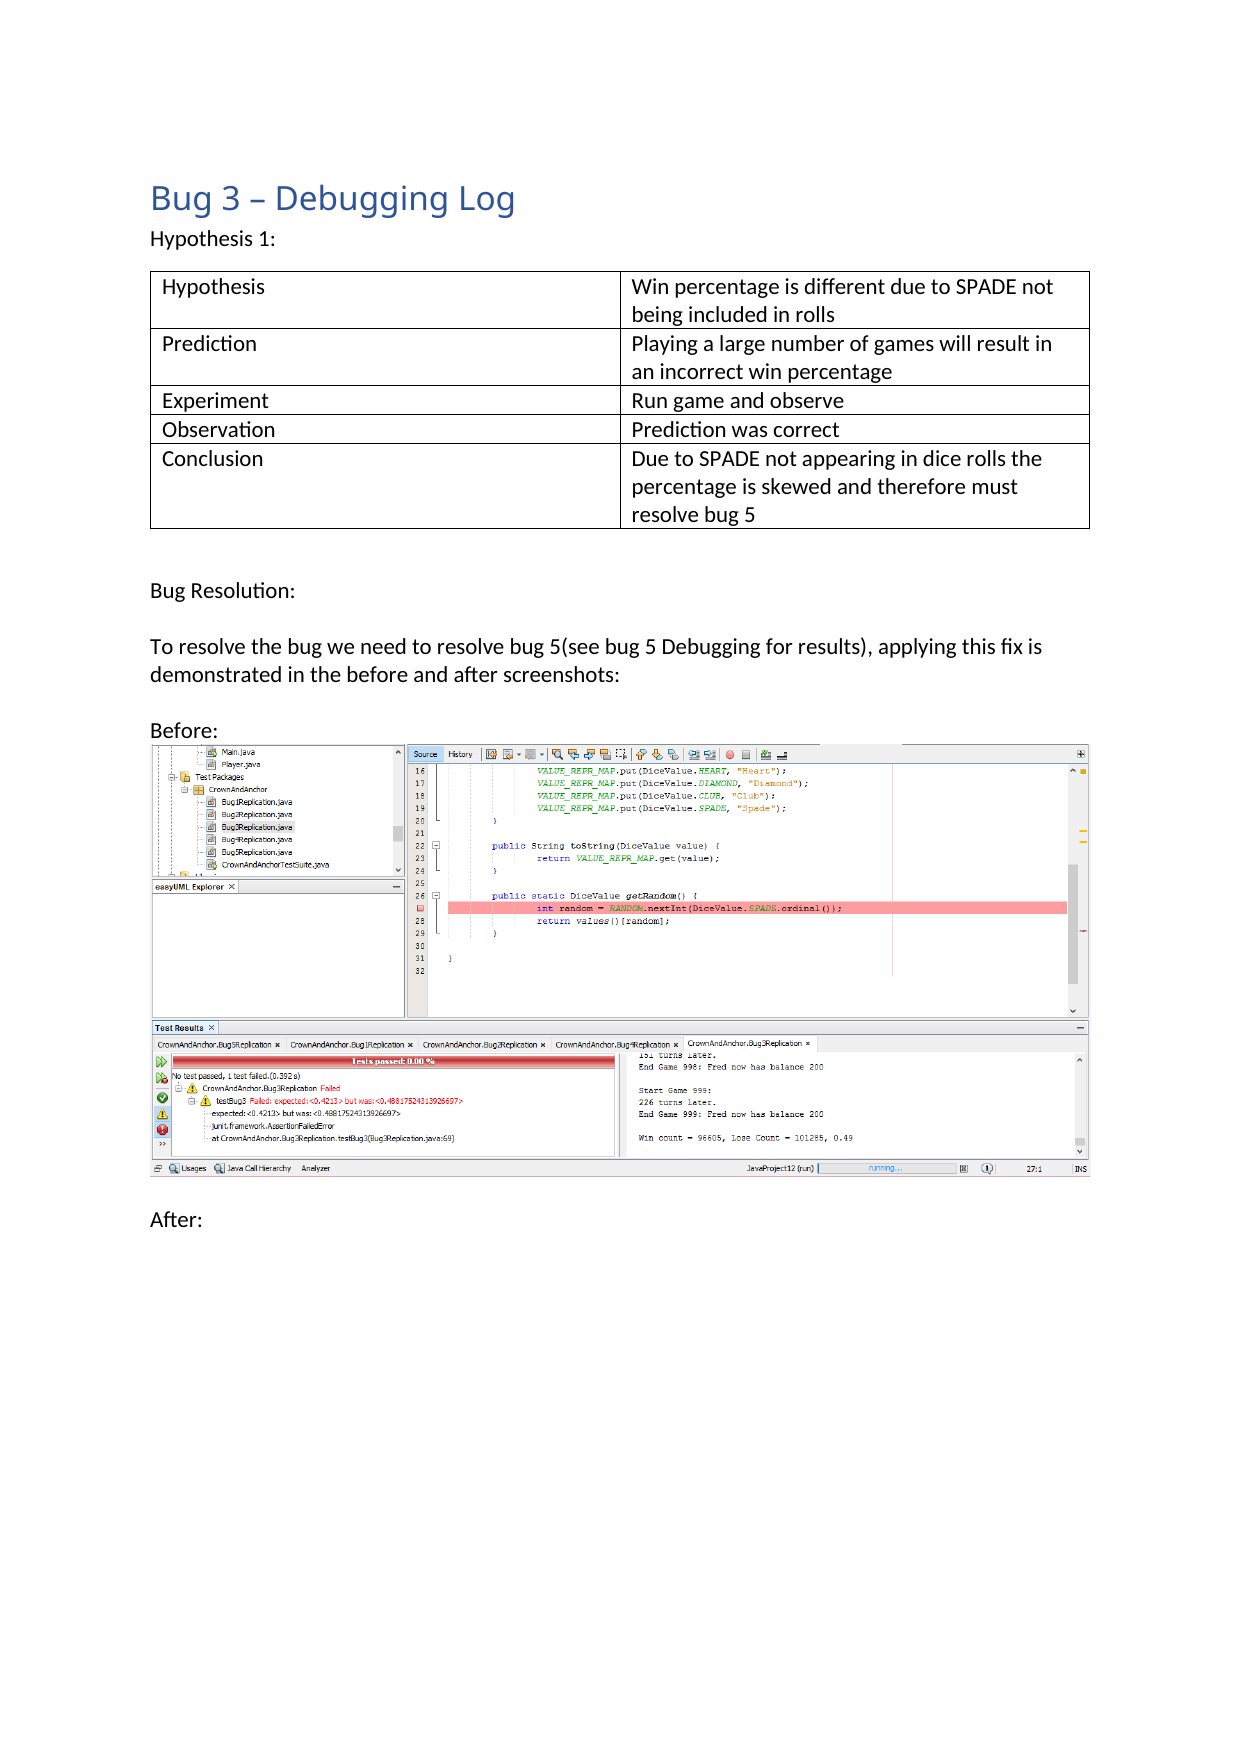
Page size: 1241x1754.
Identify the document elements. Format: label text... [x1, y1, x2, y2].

table_cell Due to SPADE not appearing in dice rolls the percentage is skewed and therefore must resolve bug 5 [621, 444, 1089, 528]
table_cell Prediction [151, 329, 620, 385]
table_cell Experiment [151, 386, 620, 414]
text Bug Resolution: [150, 576, 1090, 604]
table_cell Run game and observe [621, 386, 1089, 414]
text Hypothesis 1: [150, 224, 1090, 252]
table_header Hypothesis [151, 272, 620, 328]
picture [150, 744, 1091, 1177]
table_cell Prediction was correct [621, 415, 1089, 443]
table_cell Observation [151, 415, 620, 443]
subtitle Bug 3 – Debugging Log [150, 175, 1090, 220]
table_cell Conclusion [151, 444, 620, 528]
table_cell Playing a large number of games will result in an incorrect win percentage [621, 329, 1089, 385]
text After: [150, 1205, 1090, 1233]
text Before: [150, 716, 1090, 744]
text To resolve the bug we need to resolve bug 5(see bug 5 Debugging for results), applying this fix is demonstrated in the before and after screenshots: [150, 632, 1090, 688]
table_header Win percentage is different due to SPADE not being included in rolls [621, 272, 1089, 328]
